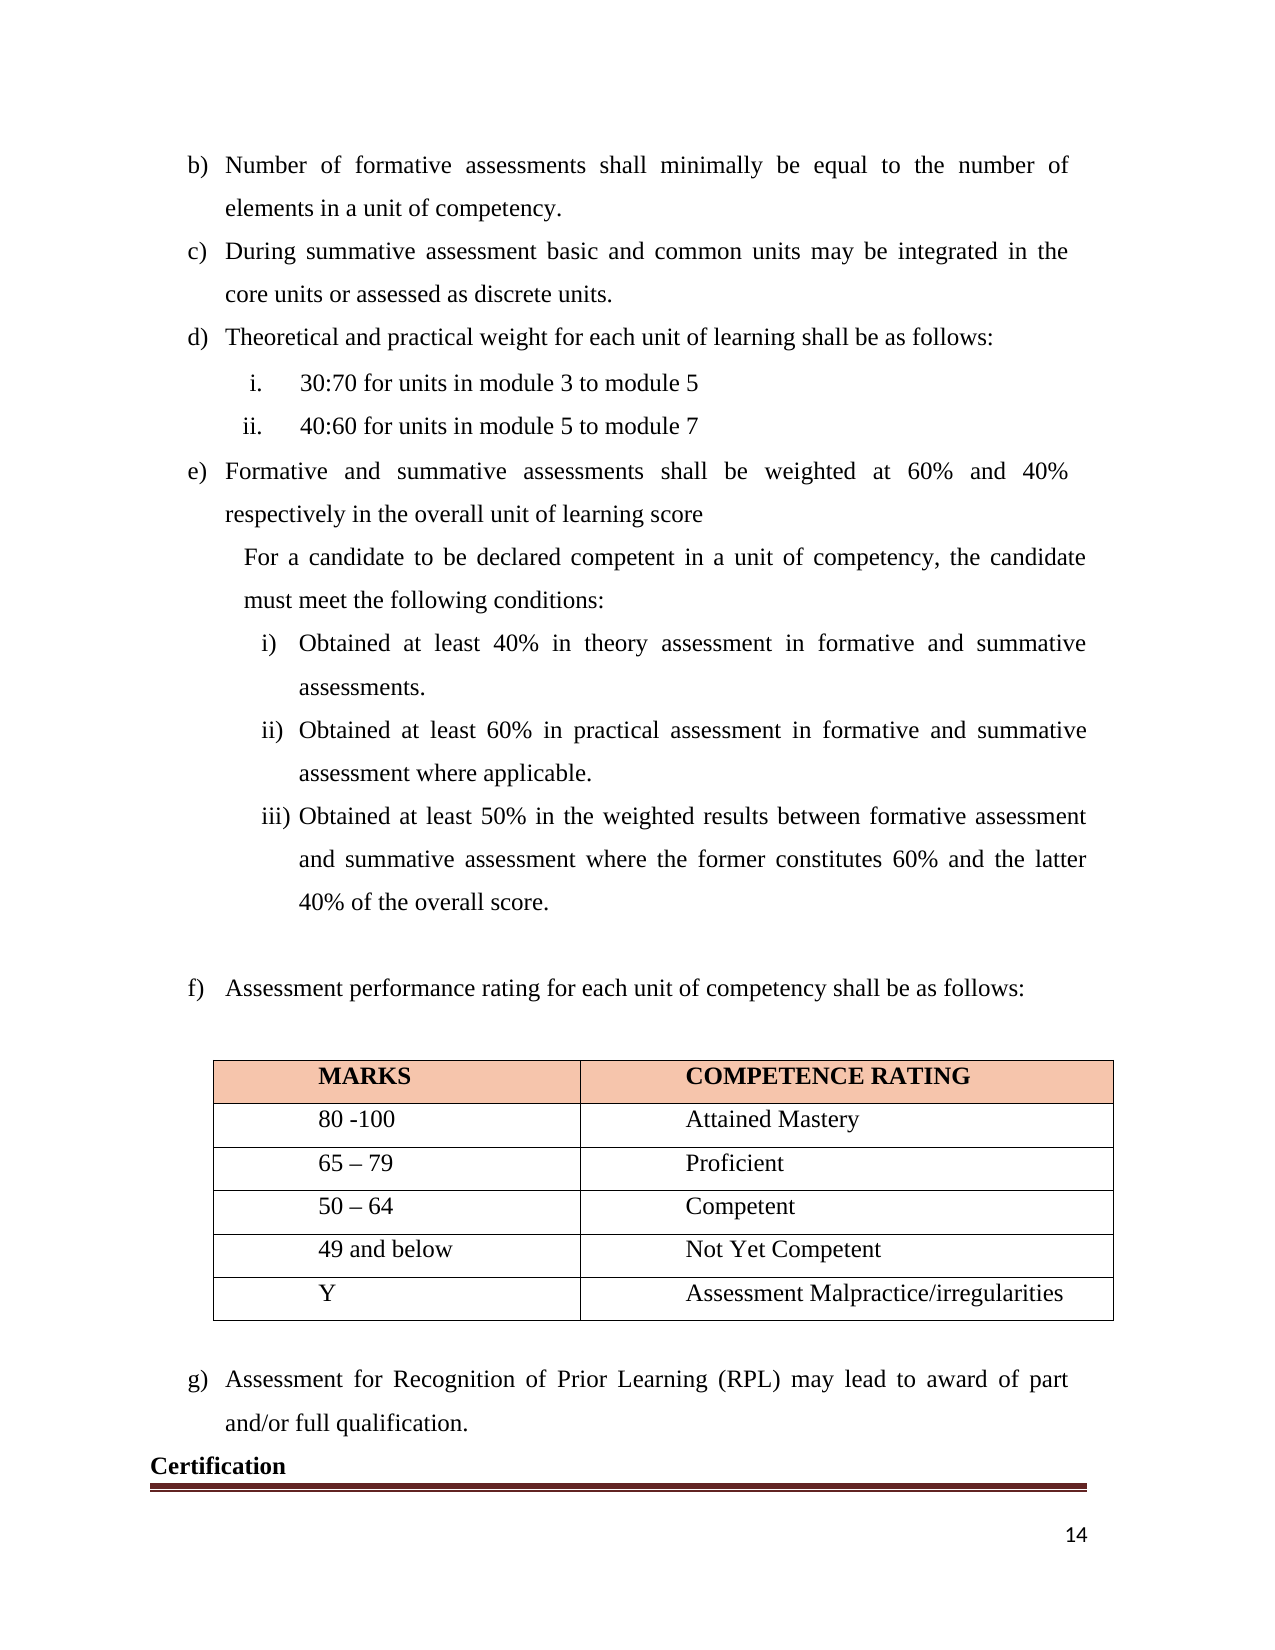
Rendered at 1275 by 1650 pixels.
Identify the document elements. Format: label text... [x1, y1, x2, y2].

list 30:70 for units in module 3 to module 5 [262, 368, 1070, 396]
list Formative and summative assessments shall be weighted at 60% and 40% respectively in the overall unit of learning score [187, 456, 1070, 528]
list Obtained at least 50% in the weighted results between formative assessment and summative assessment where the former constitutes 60% and the latter 40% of the overall score. [261, 801, 1087, 916]
list During summative assessment basic and common units may be integrated in the core units or assessed as discrete units. [187, 236, 1070, 308]
table_cell Competent [581, 1191, 1113, 1233]
list Assessment for Recognition of Prior Learning (RPL) may lead to award of part and/or full qualification. [187, 1364, 1070, 1436]
table_cell Y [214, 1278, 580, 1320]
table_cell 65 – 79 [214, 1148, 580, 1190]
list Obtained at least 60% in practical assessment in formative and summative assessment where applicable. [261, 715, 1087, 787]
table_cell Assessment Malpractice/irregularities [581, 1278, 1113, 1320]
table_header MARKS [214, 1061, 580, 1103]
table_cell Attained Mastery [581, 1104, 1113, 1147]
table_cell Proficient [581, 1148, 1113, 1190]
list Number of formative assessments shall minimally be equal to the number of elements in a unit of competency. [187, 150, 1070, 222]
list Assessment performance rating for each unit of competency shall be as follows: [187, 973, 1070, 1002]
table_cell Not Yet Competent [581, 1235, 1113, 1277]
text Certification [150, 1451, 1087, 1479]
table_header COMPETENCE RATING [581, 1061, 1113, 1103]
table_cell 49 and below [214, 1235, 580, 1277]
list Obtained at least 40% in theory assessment in formative and summative assessments. [261, 628, 1087, 700]
text For a candidate to be declared competent in a unit of competency, the candidate must meet the following conditions: [243, 542, 1087, 614]
list Theoretical and practical weight for each unit of learning shall be as follows: [187, 322, 1070, 351]
table_cell 50 – 64 [214, 1191, 580, 1233]
table_cell 80 -100 [214, 1104, 580, 1147]
list 40:60 for units in module 5 to module 7 [262, 411, 1070, 439]
